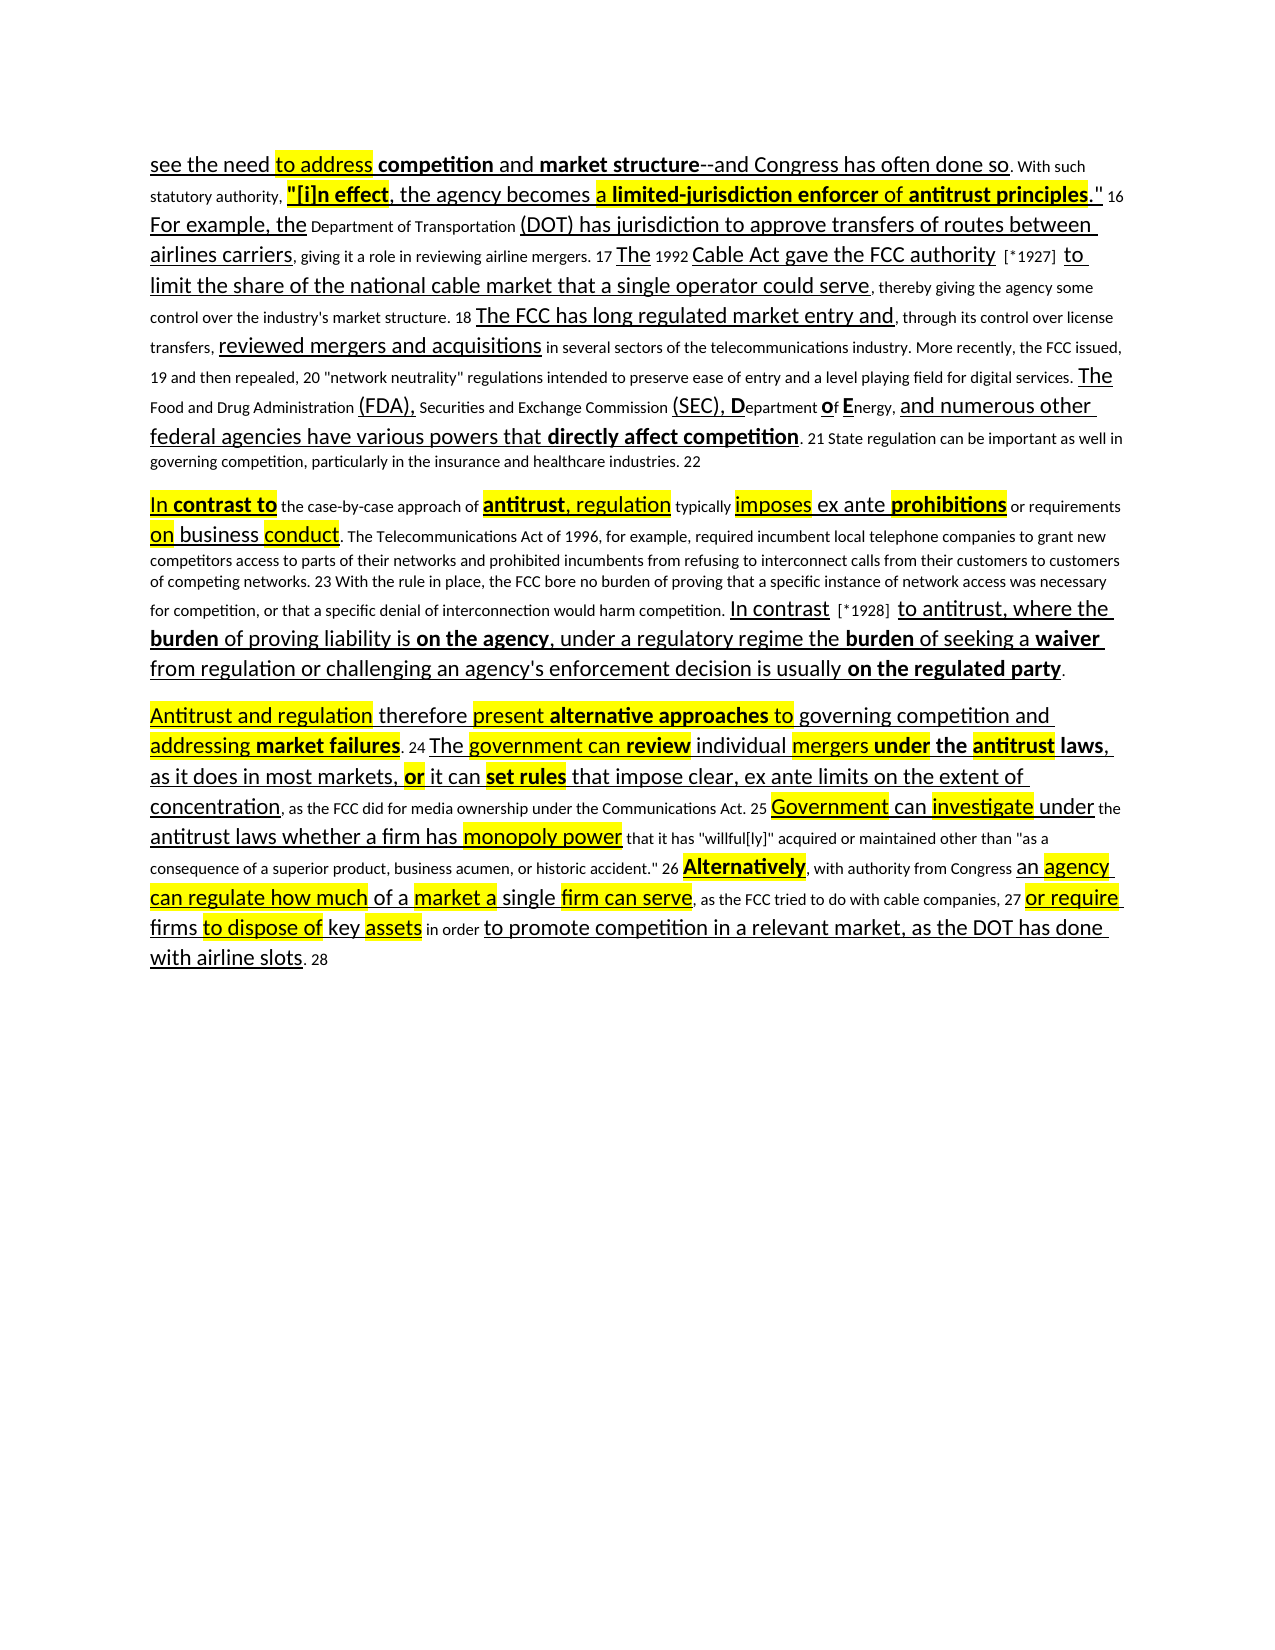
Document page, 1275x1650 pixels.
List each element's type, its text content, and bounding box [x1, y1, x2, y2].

text Antitrust and regulation therefore present alternative approaches to governing competition and addressing market failures. 24 The government can review individual mergers under the antitrust laws, as it does in most markets, or it can set rules that impose clear, ex ante limits on the extent of concentration, as the FCC did for media ownership under the Communications Act. 25 Government can investigate under the antitrust laws whether a firm has monopoly power that it has "willful[ly]" acquired or maintained other than "as a consequence of a superior product, business acumen, or historic accident." 26 Alternatively, with authority from Congress an agency can regulate how much of a market a single firm can serve, as the FCC tried to do with cable companies, 27 or require firms to dispose of key assets in order to promote competition in a relevant market, as the DOT has done with airline slots. 28 [150, 701, 1125, 971]
text In contrast to the case-by-case approach of antitrust, regulation typically imposes ex ante prohibitions or requirements on business conduct. The Telecommunications Act of 1996, for example, required incumbent local telephone companies to grant new competitors access to parts of their networks and prohibited incumbents from refusing to interconnect calls from their customers to customers of competing networks. 23 With the rule in place, the FCC bore no burden of proving that a specific instance of network access was necessary for competition, or that a specific denial of interconnection would harm competition. In contrast [*1928] to antitrust, where the burden of proving liability is on the agency, under a regulatory regime the burden of seeking a waiver from regulation or challenging an agency's enforcement decision is usually on the regulated party. [150, 490, 1125, 683]
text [150, 150, 1125, 472]
